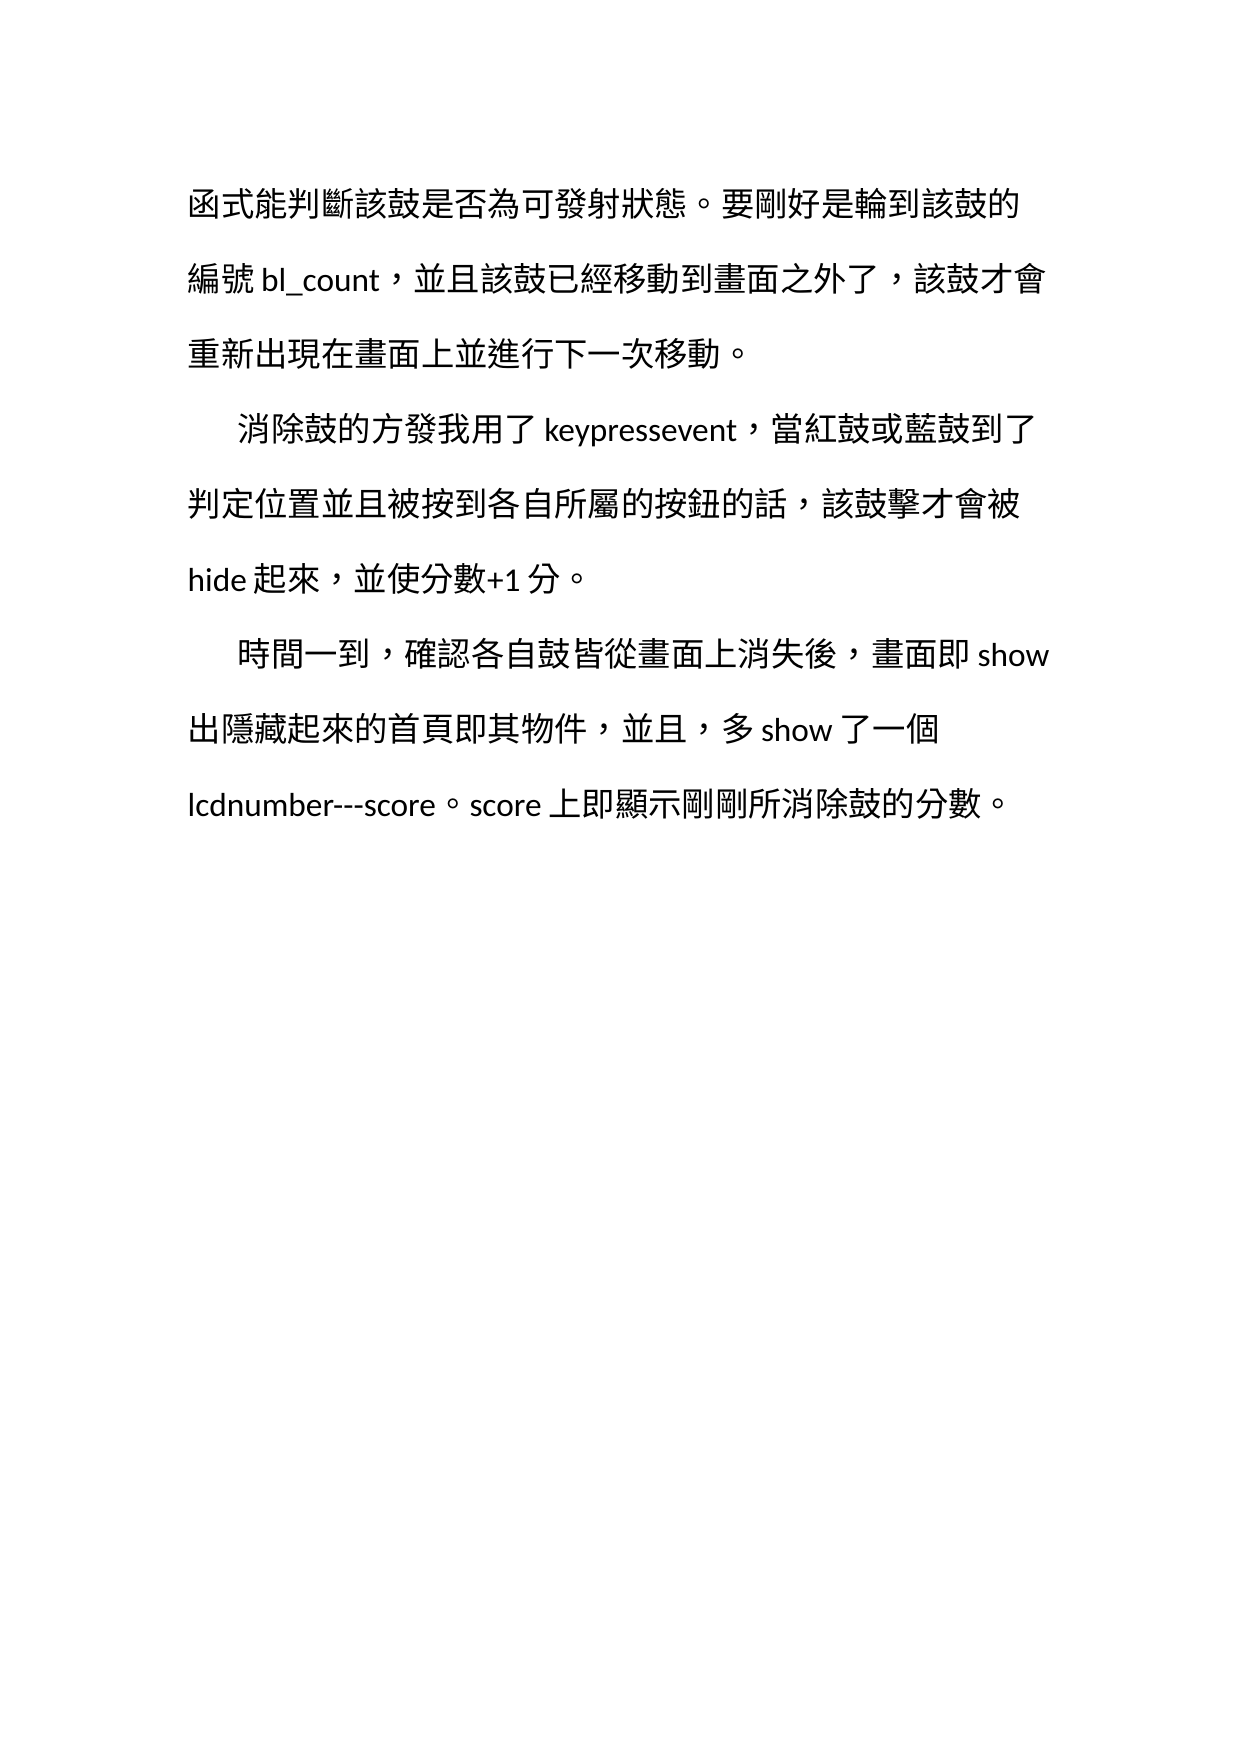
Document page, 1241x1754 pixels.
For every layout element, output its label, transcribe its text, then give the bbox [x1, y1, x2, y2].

text 時間一到，確認各自鼓皆從畫面上消失後，畫面即show出隱藏起來的首頁即其物件，並且，多show了一個lcdnumber---score。score上即顯示剛剛所消除鼓的分數。 [187, 614, 1053, 839]
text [187, 164, 1053, 389]
text 消除鼓的方發我用了keypressevent，當紅鼓或藍鼓到了判定位置並且被按到各自所屬的按鈕的話，該鼓擊才會被hide起來，並使分數+1分。 [187, 389, 1053, 614]
